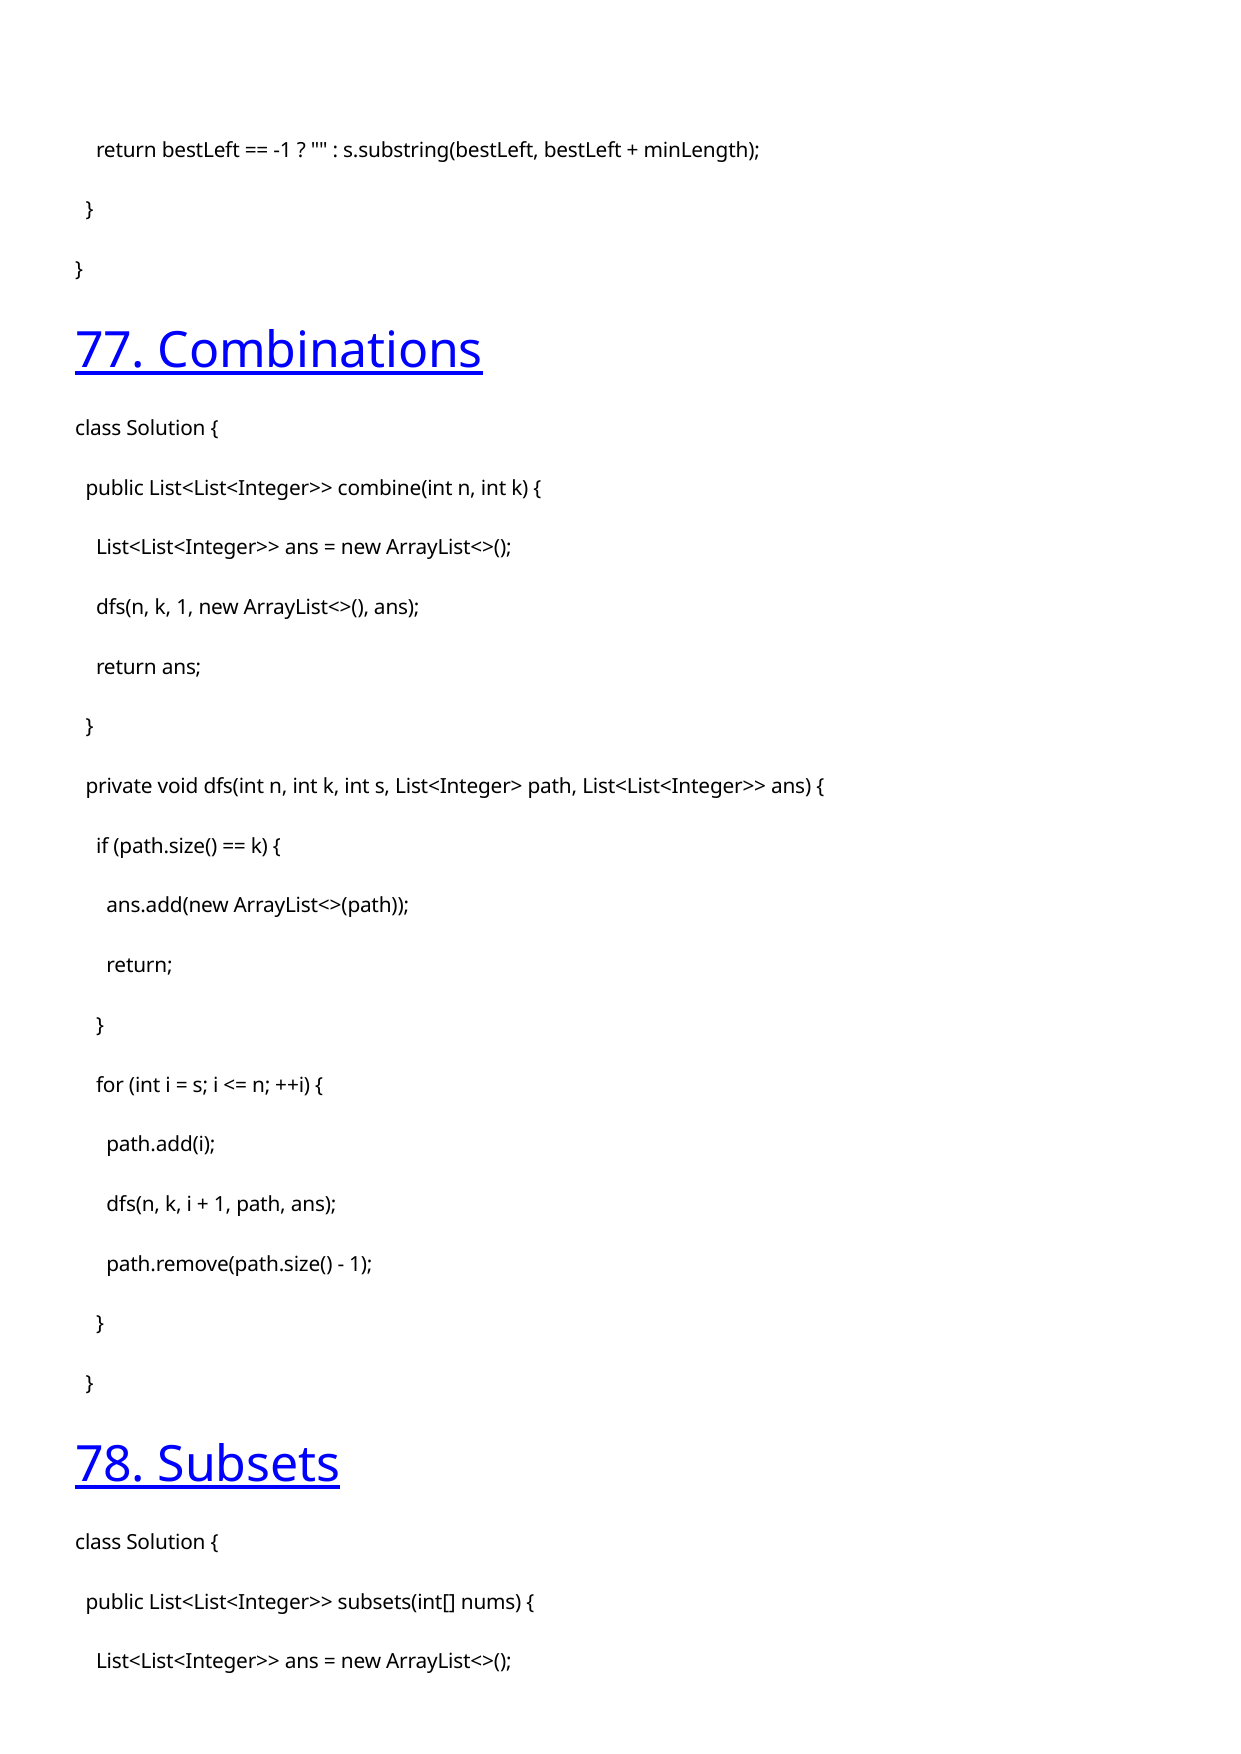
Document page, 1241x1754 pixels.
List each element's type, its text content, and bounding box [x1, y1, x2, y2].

subtitle dfs(n, k, i + 1, path, ans); [75, 1189, 1165, 1217]
subtitle private void dfs(int n, int k, int s, List<Integer> path, List<List<Integer>> ans) { [75, 771, 1165, 800]
subtitle } [75, 254, 1165, 282]
subtitle public List<List<Integer>> combine(int n, int k) { [75, 473, 1165, 501]
subtitle } [75, 1010, 1165, 1038]
subtitle for (int i = s; i <= n; ++i) { [75, 1070, 1165, 1098]
subtitle } [75, 1368, 1165, 1397]
subtitle return bestLeft == -1 ? "" : s.substring(bestLeft, bestLeft + minLength); [75, 135, 1165, 163]
subtitle } [75, 194, 1165, 223]
subtitle } [75, 1308, 1165, 1337]
subtitle path.add(i); [75, 1129, 1165, 1158]
subtitle List<List<Integer>> ans = new ArrayList<>(); [75, 532, 1165, 561]
subtitle return ans; [75, 652, 1165, 680]
subtitle dfs(n, k, 1, new ArrayList<>(), ans); [75, 592, 1165, 621]
subtitle 78. Subsets [75, 1428, 1165, 1496]
subtitle if (path.size() == k) { [75, 831, 1165, 859]
subtitle } [75, 712, 1165, 740]
subtitle class Solution { [75, 1527, 1165, 1556]
subtitle return; [75, 950, 1165, 979]
subtitle 77. Combinations [75, 314, 1165, 382]
subtitle public List<List<Integer>> subsets(int[] nums) { [75, 1587, 1165, 1615]
subtitle path.remove(path.size() - 1); [75, 1249, 1165, 1277]
subtitle ans.add(new ArrayList<>(path)); [75, 891, 1165, 919]
subtitle List<List<Integer>> ans = new ArrayList<>(); [75, 1647, 1165, 1675]
subtitle class Solution { [75, 413, 1165, 442]
